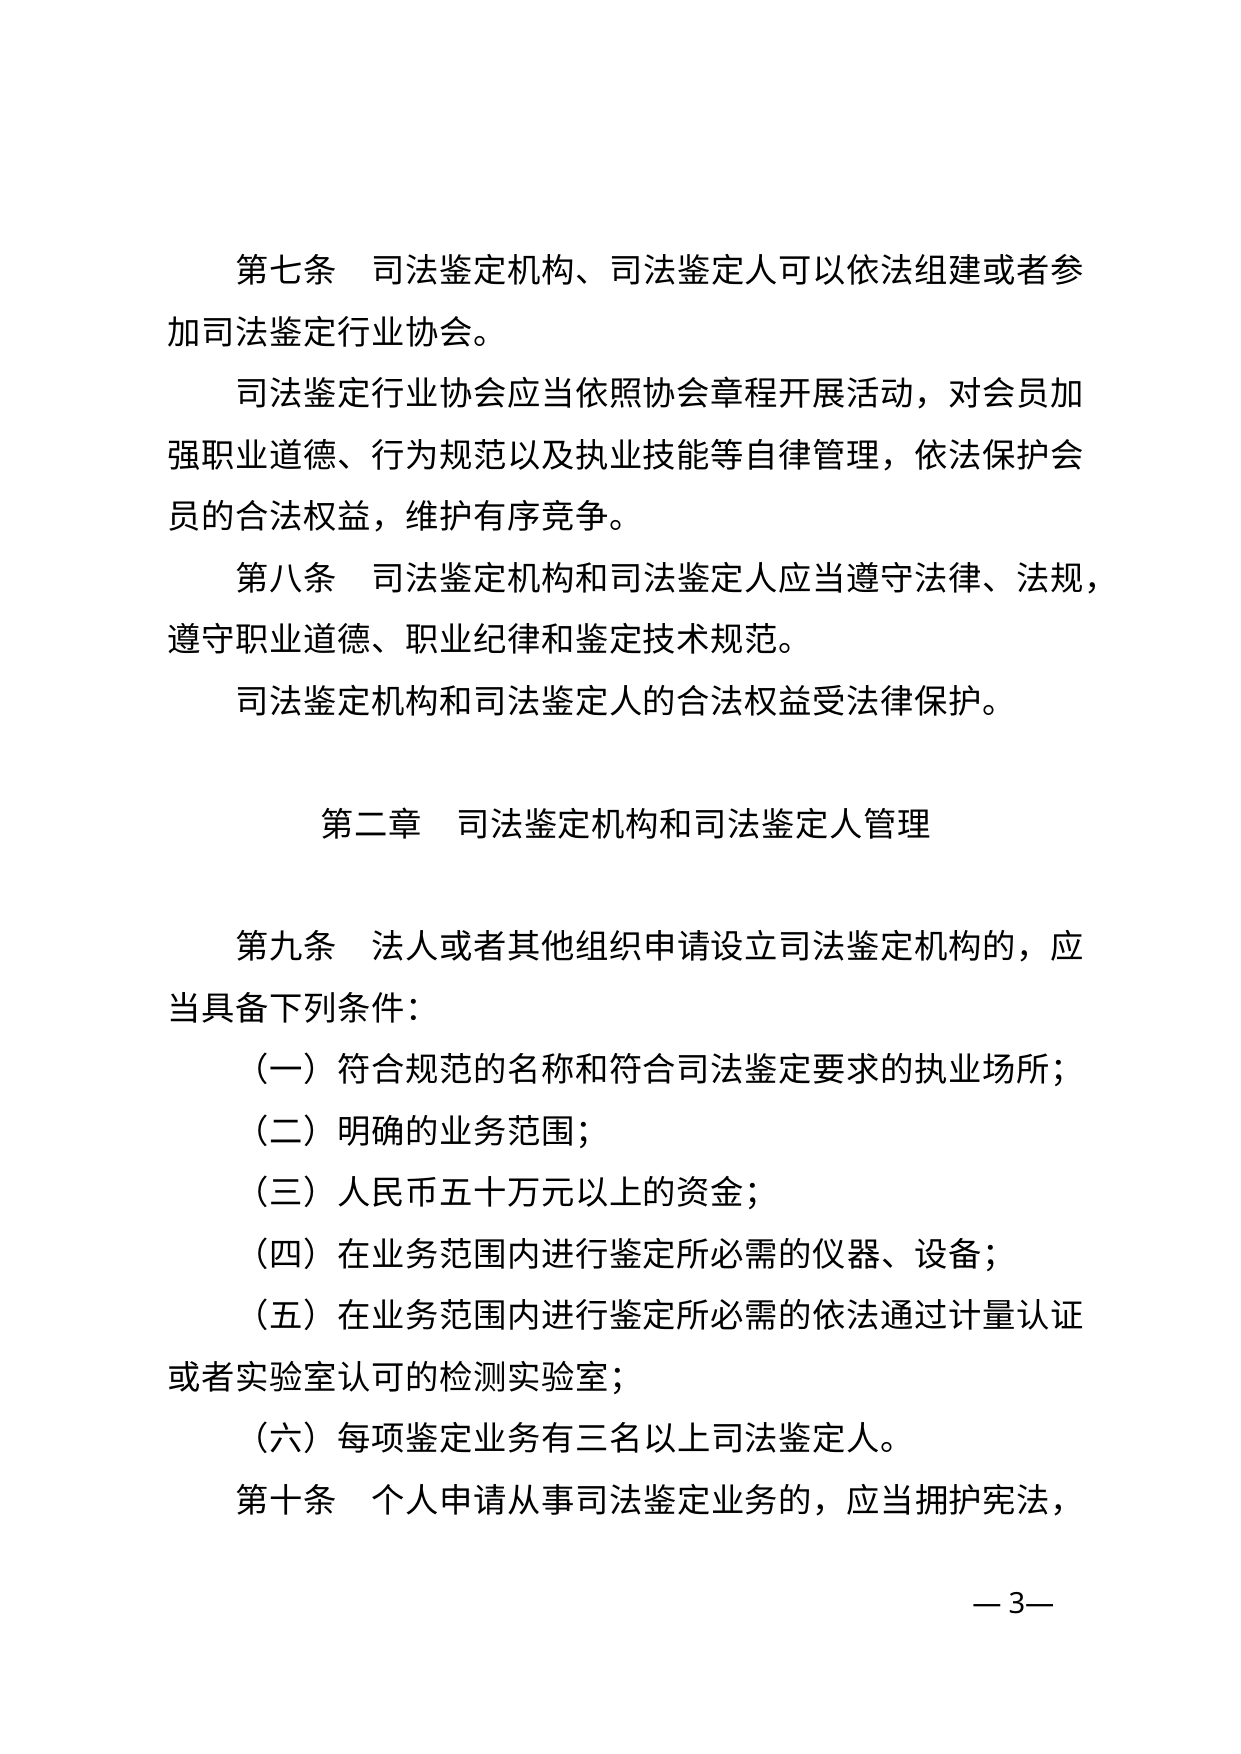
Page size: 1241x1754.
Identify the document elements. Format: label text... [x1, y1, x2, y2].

text 司法鉴定机构和司法鉴定人的合法权益受法律保护。 [168, 668, 1084, 729]
text 第七条 司法鉴定机构、司法鉴定人可以依法组建或者参加司法鉴定行业协会。 [168, 238, 1084, 361]
text 第二章 司法鉴定机构和司法鉴定人管理 [168, 791, 1084, 852]
text （一）符合规范的名称和符合司法鉴定要求的执业场所； [168, 1037, 1084, 1098]
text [168, 1467, 1084, 1528]
text 第九条 法人或者其他组织申请设立司法鉴定机构的，应当具备下列条件： [168, 914, 1084, 1037]
text 司法鉴定行业协会应当依照协会章程开展活动，对会员加强职业道德、行为规范以及执业技能等自律管理，依法保护会员的合法权益，维护有序竞争。 [168, 361, 1084, 545]
text （五）在业务范围内进行鉴定所必需的依法通过计量认证或者实验室认可的检测实验室； [168, 1282, 1084, 1405]
text （三）人民币五十万元以上的资金； [168, 1159, 1084, 1221]
text （二）明确的业务范围； [168, 1098, 1084, 1159]
text 第八条 司法鉴定机构和司法鉴定人应当遵守法律、法规，遵守职业道德、职业纪律和鉴定技术规范。 [168, 545, 1084, 668]
text （六）每项鉴定业务有三名以上司法鉴定人。 [168, 1405, 1084, 1467]
text （四）在业务范围内进行鉴定所必需的仪器、设备； [168, 1221, 1084, 1282]
